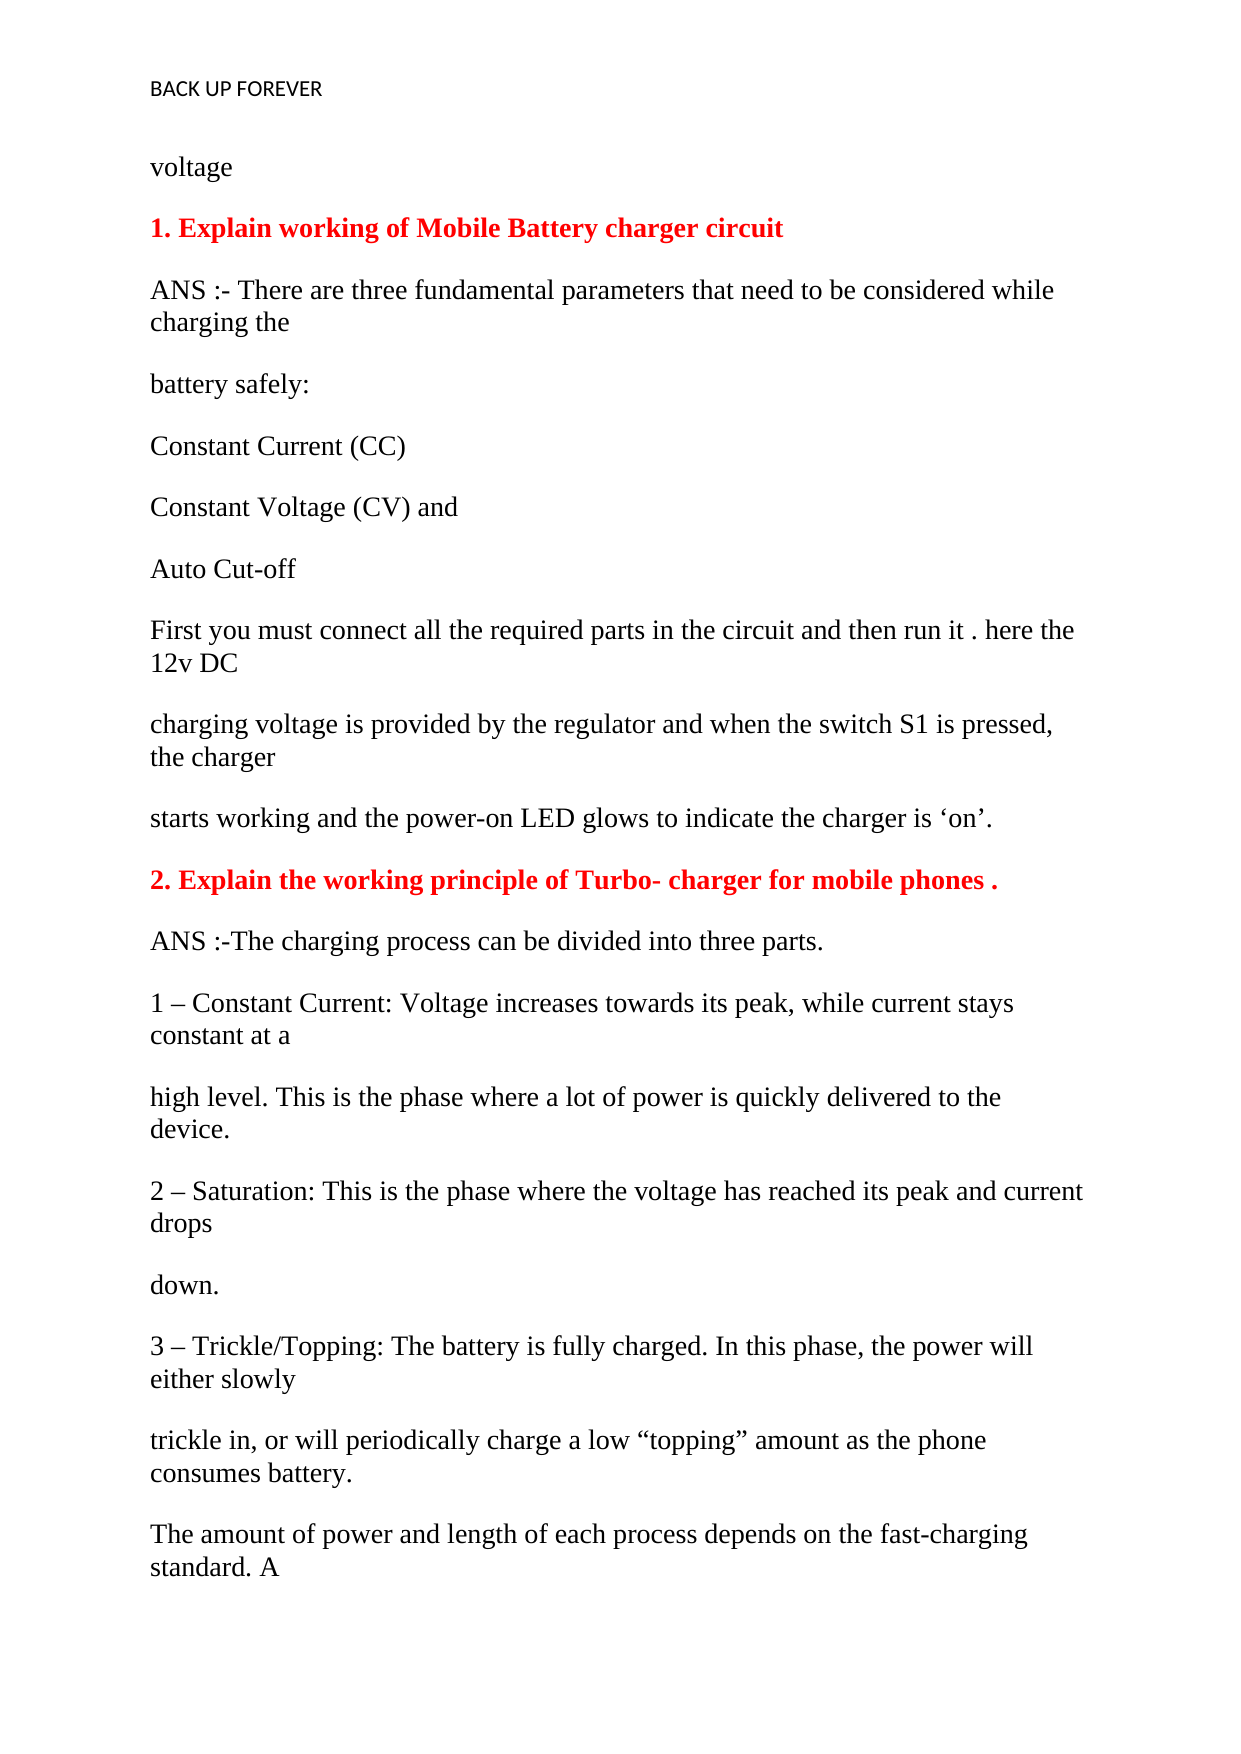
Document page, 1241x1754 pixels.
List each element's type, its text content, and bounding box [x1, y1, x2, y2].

text high level. This is the phase where a lot of power is quickly delivered to the device. [150, 1080, 1090, 1145]
text starts working and the power-on LED glows to indicate the charger is ‘on’. [150, 801, 1090, 834]
text trickle in, or will periodically charge a low “topping” amount as the phone consumes battery. [150, 1423, 1090, 1488]
text ANS :- There are three fundamental parameters that need to be considered while charging the [150, 273, 1090, 338]
text Constant Current (CC) [150, 429, 1090, 461]
text down. [150, 1268, 1090, 1300]
text 1 – Constant Current: Voltage increases towards its peak, while current stays constant at a [150, 986, 1090, 1051]
text The amount of power and length of each process depends on the fast-charging standard. A [150, 1517, 1090, 1582]
text 3 – Trickle/Topping: The battery is fully charged. In this phase, the power will either slowly [150, 1329, 1090, 1394]
text 2. Explain the working principle of Turbo- charger for mobile phones . [150, 863, 1090, 895]
text 2 – Saturation: This is the phase where the voltage has reached its peak and current drops [150, 1174, 1090, 1239]
text ANS :-The charging process can be divided into three parts. [150, 924, 1090, 957]
text 1. Explain working of Mobile Battery charger circuit [150, 212, 1090, 244]
text Constant Voltage (CV) and [150, 490, 1090, 523]
text charging voltage is provided by the regulator and when the switch S1 is pressed, the charger [150, 707, 1090, 772]
text battery safely: [150, 367, 1090, 399]
text First you must connect all the required parts in the circuit and then run it . here the 12v DC [150, 613, 1090, 678]
text voltage [150, 150, 1090, 182]
text Auto Cut-off [150, 552, 1090, 584]
